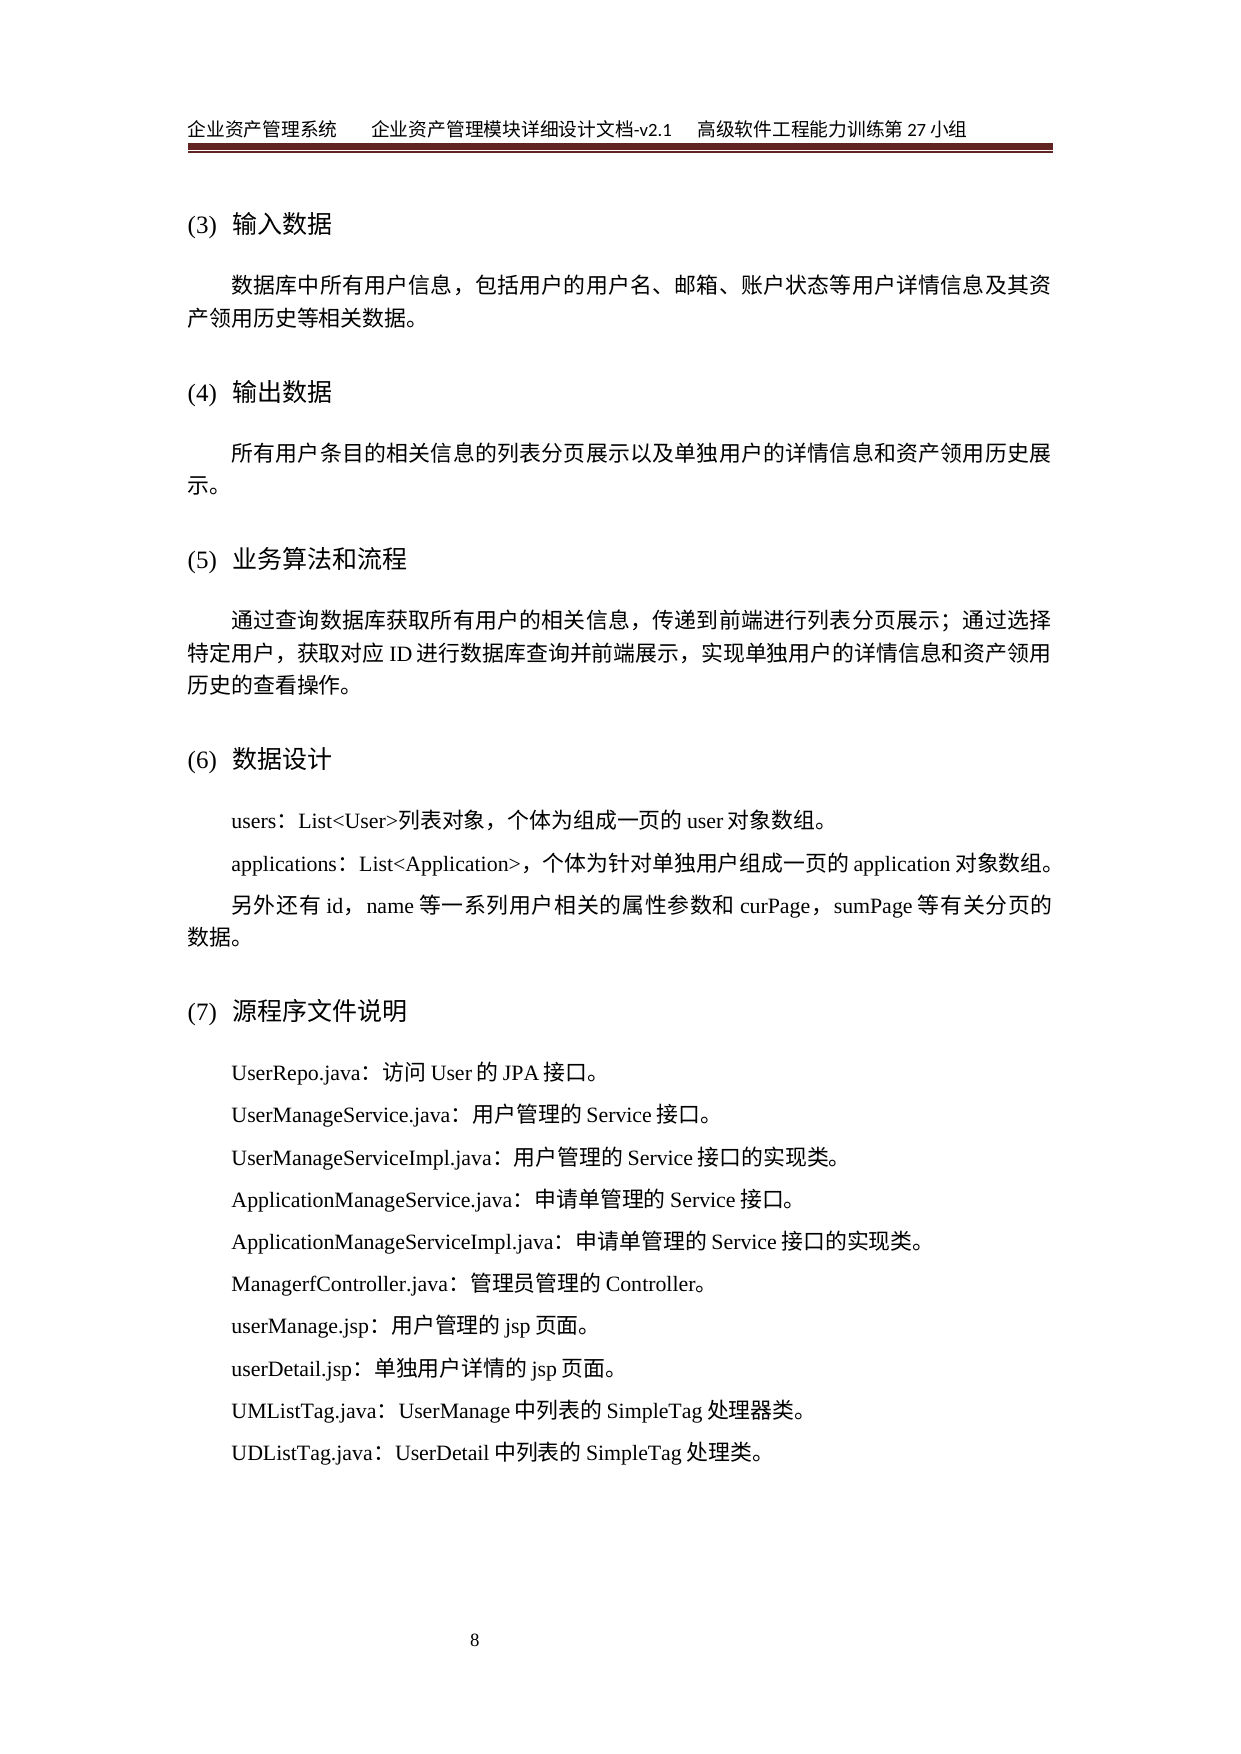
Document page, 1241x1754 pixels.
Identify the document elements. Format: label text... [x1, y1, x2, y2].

text 另外还有id，name等一系列用户相关的属性参数和curPage，sumPage等有关分页的数据。 [187, 887, 1053, 952]
text UDListTag.java：UserDetail中列表的SimpleTag处理类。 [187, 1434, 1053, 1467]
text UMListTag.java：UserManage中列表的SimpleTag处理器类。 [187, 1392, 1053, 1425]
text ManagerfController.java：管理员管理的Controller。 [187, 1266, 1053, 1298]
text userDetail.jsp：单独用户详情的jsp页面。 [187, 1350, 1053, 1383]
subtitle 业务算法和流程 [187, 525, 1053, 590]
text users：List<User>列表对象，个体为组成一页的user对象数组。 [187, 803, 1053, 835]
text 通过查询数据库获取所有用户的相关信息，传递到前端进行列表分页展示；通过选择特定用户，获取对应ID进行数据库查询并前端展示，实现单独用户的详情信息和资产领用历史的查看操作。 [187, 603, 1053, 700]
subtitle 输出数据 [187, 358, 1053, 423]
subtitle 源程序文件说明 [187, 977, 1053, 1042]
text 数据库中所有用户信息，包括用户的用户名、邮箱、账户状态等用户详情信息及其资产领用历史等相关数据。 [187, 268, 1053, 333]
text UserManageServiceImpl.java：用户管理的Service接口的实现类。 [187, 1139, 1053, 1172]
subtitle 输入数据 [187, 190, 1053, 255]
subtitle 数据设计 [187, 725, 1053, 790]
text ApplicationManageServiceImpl.java：申请单管理的Service接口的实现类。 [187, 1223, 1053, 1256]
text ApplicationManageService.java：申请单管理的Service接口。 [187, 1181, 1053, 1214]
text userManage.jsp：用户管理的jsp页面。 [187, 1308, 1053, 1340]
text UserRepo.java：访问User的JPA接口。 [187, 1055, 1053, 1087]
text UserManageService.java：用户管理的Service接口。 [187, 1097, 1053, 1129]
text 所有用户条目的相关信息的列表分页展示以及单独用户的详情信息和资产领用历史展示。 [187, 435, 1053, 500]
text applications：List<Application>，个体为针对单独用户组成一页的application对象数组。 [187, 845, 1053, 878]
